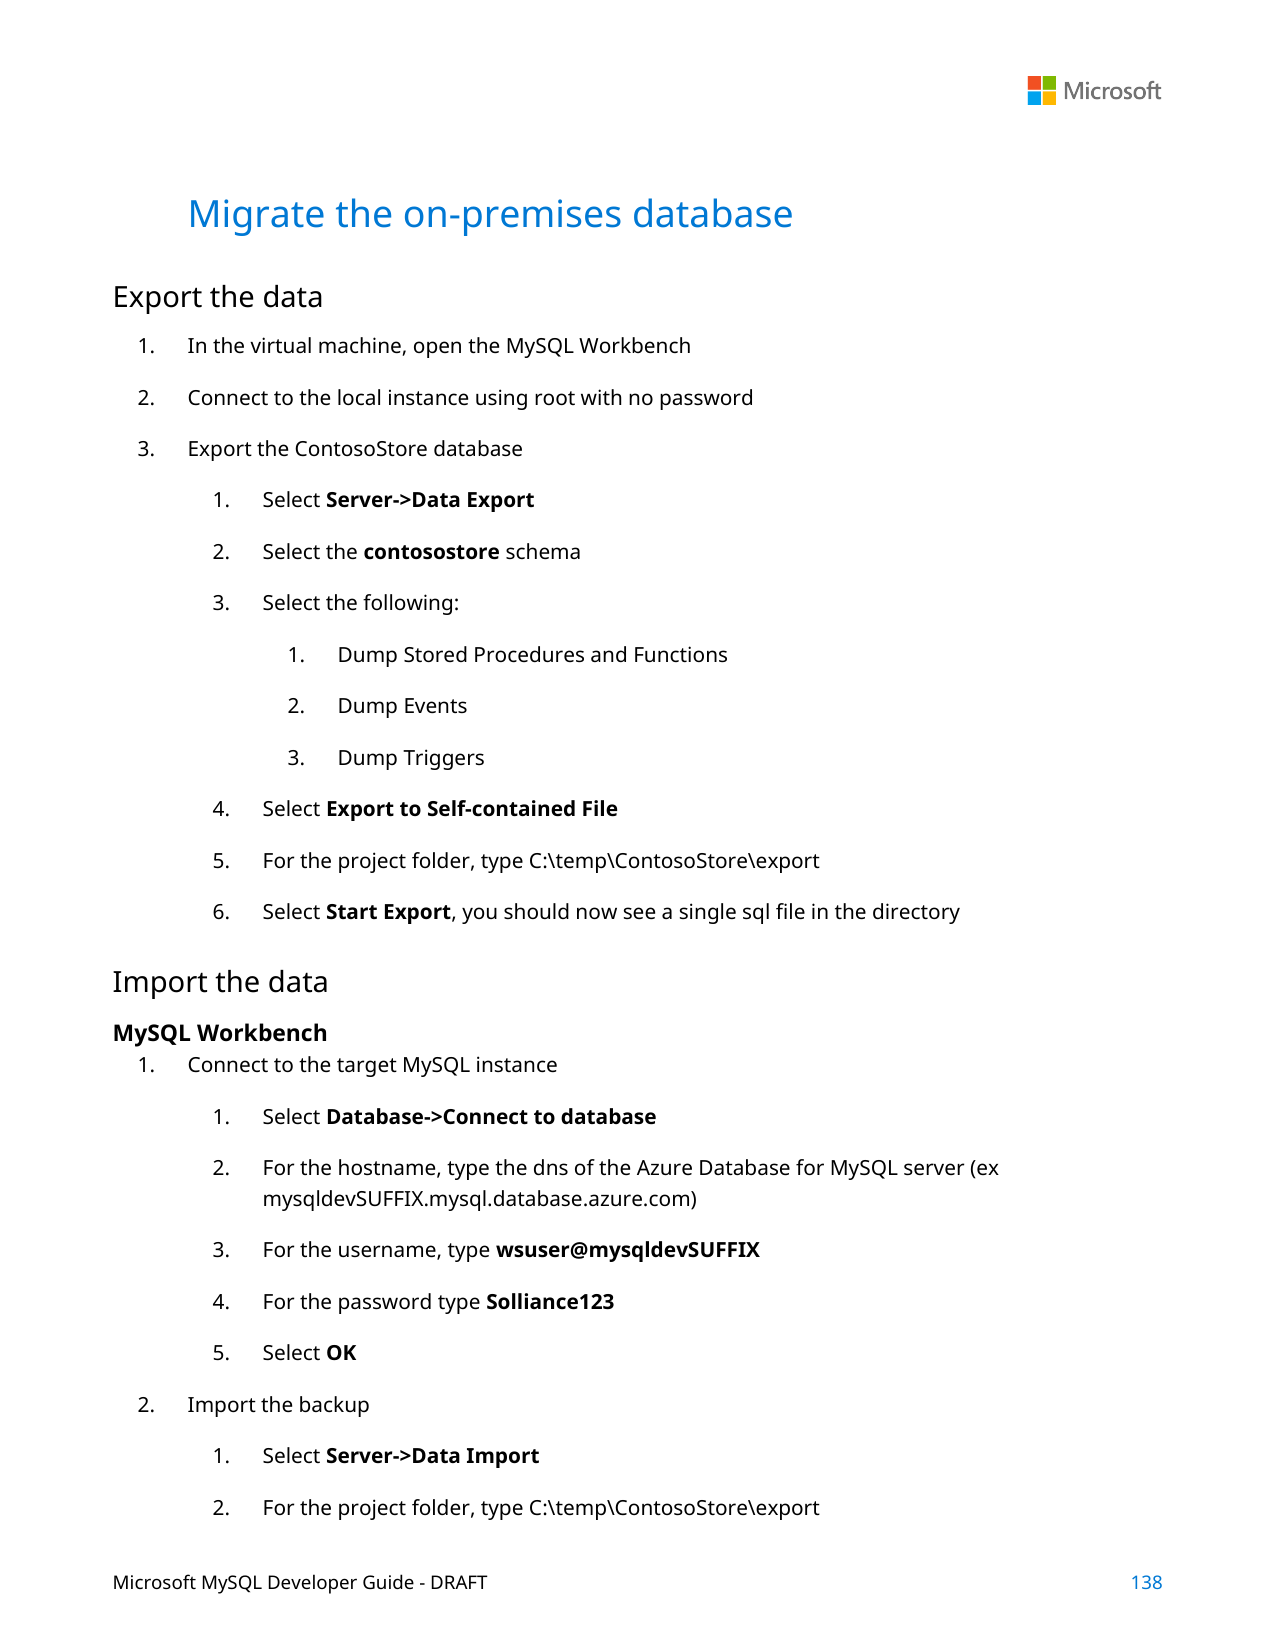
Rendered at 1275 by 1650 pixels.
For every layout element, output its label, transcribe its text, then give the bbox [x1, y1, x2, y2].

list For the hostname, type the dns of the Azure Database for MySQL server (ex mysqldevSUFFIX.mysql.database.azure.com) [212, 1153, 1162, 1212]
list Dump Stored Procedures and Functions [287, 640, 1162, 668]
list Select Server->Data Export [212, 486, 1162, 514]
list Select Server->Data Import [212, 1441, 1162, 1469]
list Export the ContosoStore database [137, 434, 1162, 463]
list For the project folder, type C:\temp\ContosoStore\export [212, 846, 1162, 874]
subtitle Export the data [112, 276, 1162, 316]
list Select the following: [212, 588, 1162, 617]
subtitle Migrate the on-premises database [137, 187, 1162, 238]
list Import the backup [137, 1390, 1162, 1418]
list Select Database->Connect to database [212, 1102, 1162, 1130]
list Select the contosostore schema [212, 537, 1162, 566]
subtitle MySQL Workbench [112, 1017, 1162, 1048]
list Dump Triggers [287, 743, 1162, 771]
list For the password type Solliance123 [212, 1287, 1162, 1315]
list Connect to the target MySQL instance [137, 1050, 1162, 1079]
list In the virtual machine, open the MySQL Workbench [137, 331, 1162, 360]
picture [1026, 75, 1163, 107]
list Select Export to Self-contained File [212, 794, 1162, 823]
subtitle Import the data [112, 961, 1162, 1001]
list For the username, type wsuser@mysqldevSUFFIX [212, 1235, 1162, 1264]
list Dump Events [287, 691, 1162, 720]
list Select OK [212, 1338, 1162, 1367]
list Connect to the local instance using root with no password [137, 383, 1162, 411]
list Select Start Export, you should now see a single sql file in the directory [212, 897, 1162, 926]
list For the project folder, type C:\temp\ContosoStore\export [212, 1493, 1162, 1521]
